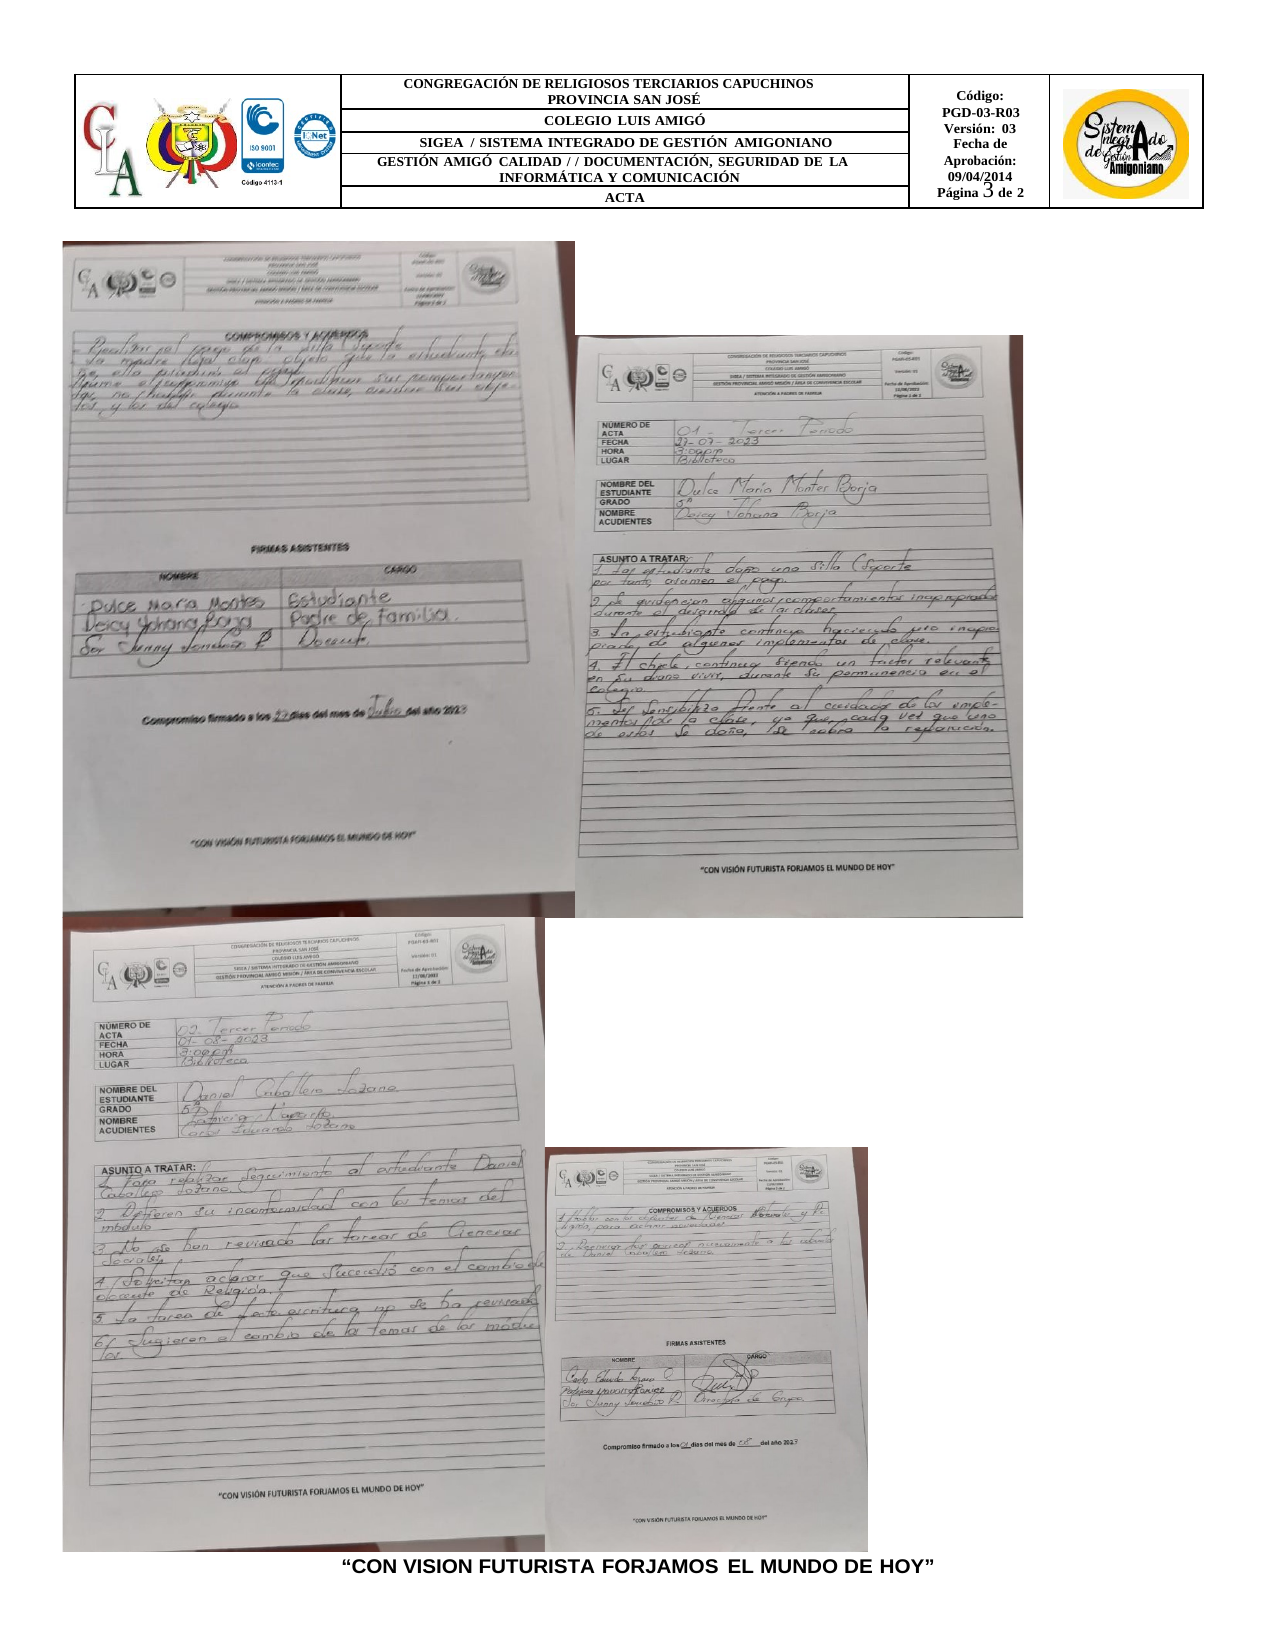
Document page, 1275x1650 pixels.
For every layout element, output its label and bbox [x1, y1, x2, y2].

picture [78, 100, 145, 198]
picture [62, 241, 1024, 1552]
picture [146, 98, 237, 188]
picture [241, 98, 336, 186]
picture [1063, 89, 1189, 199]
